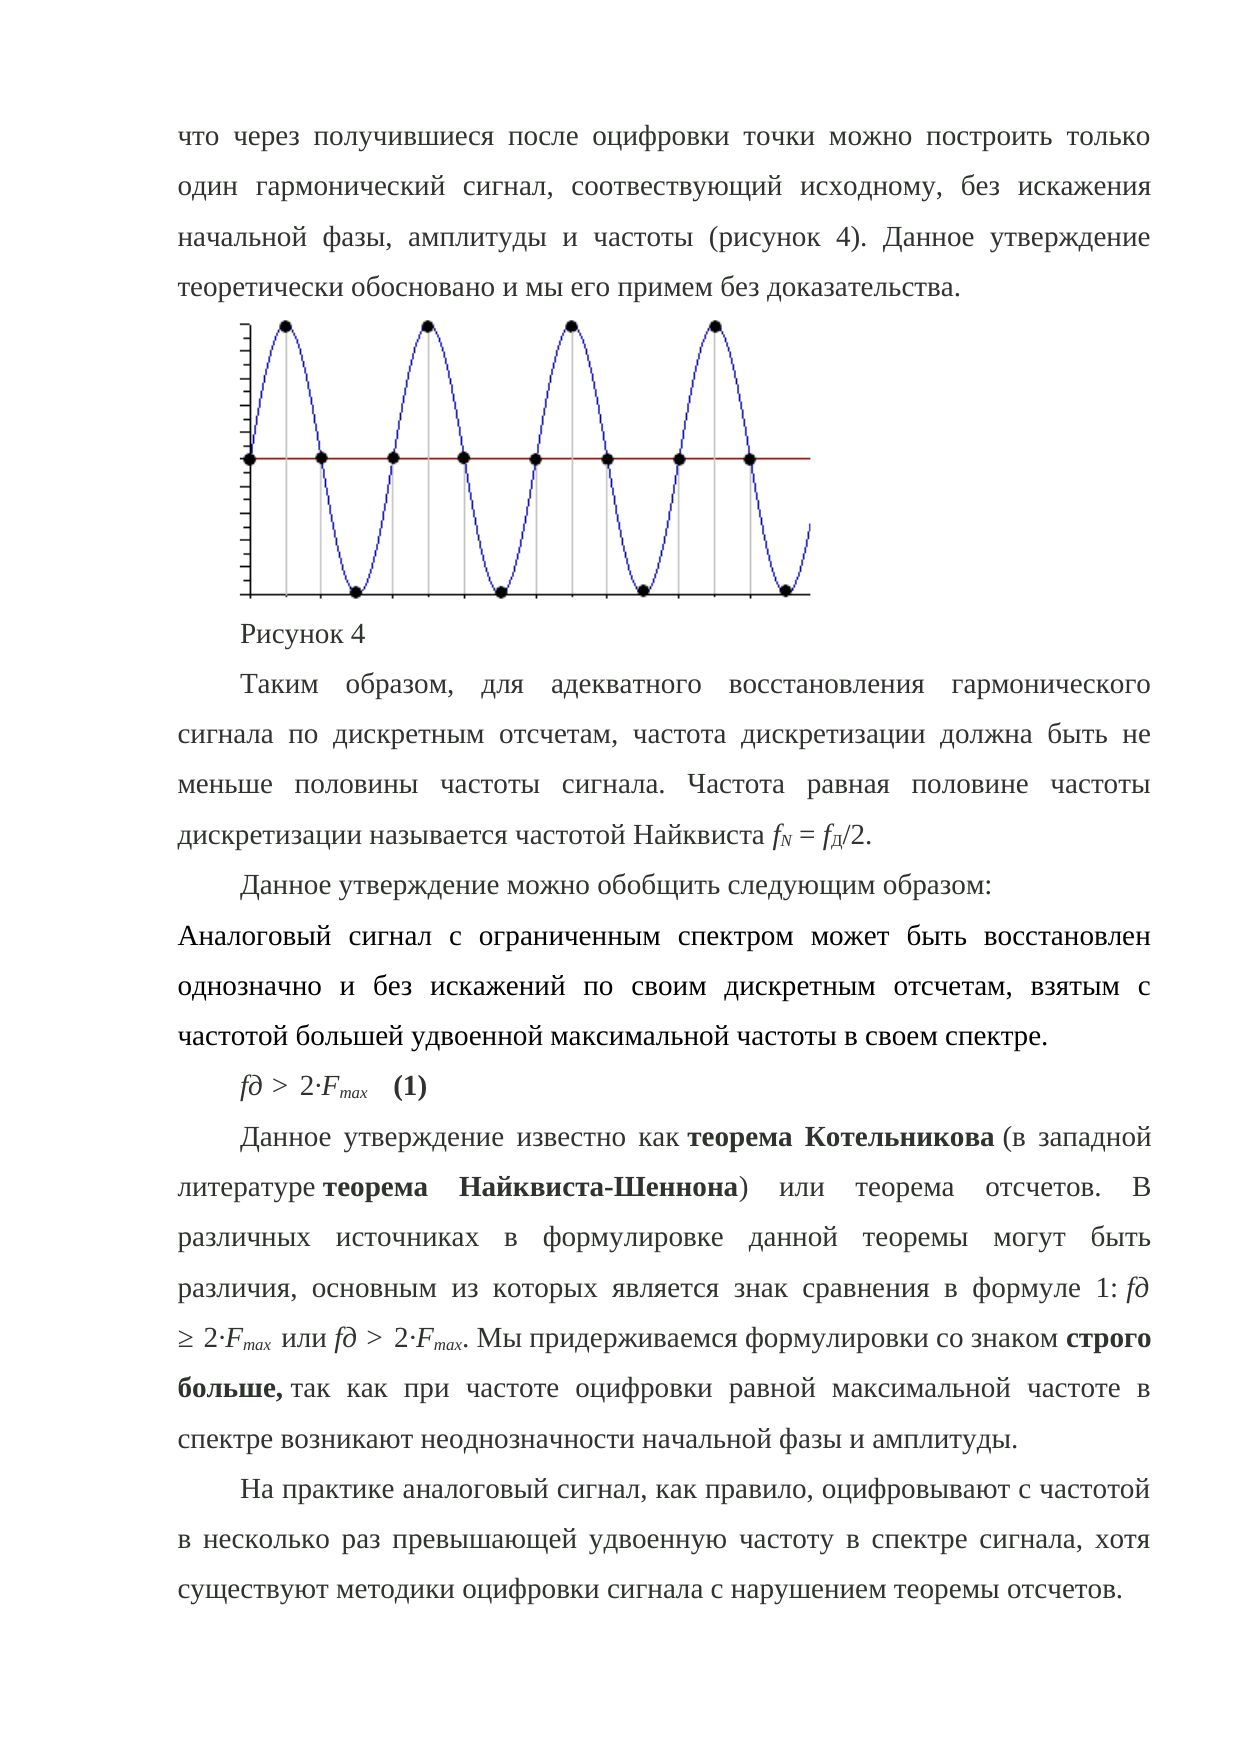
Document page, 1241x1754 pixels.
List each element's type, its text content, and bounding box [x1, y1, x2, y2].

text Рисунок 4 [177, 616, 1152, 649]
text Данное утверждение известно как теорема Котельникова (в западной литературе теорема Найквиста-Шеннона) или теорема отсчетов. В различных источниках в формулировке данной теоремы могут быть различия, основным из которых является знак сравнения в формуле 1: fд ≥ 2·Fmax или fд > 2·Fmax. Мы придерживаемся формулировки со знаком строго больше, так как при частоте оцифровки равной максимальной частоте в спектре возникают неоднозначности начальной фазы и амплитуды. [177, 1119, 1152, 1454]
text На практике аналоговый сигнал, как правило, оцифровывают с частотой в несколько раз превышающей удвоенную частоту в спектре сигнала, хотя существуют методики оцифровки сигнала с нарушением теоремы отсчетов. [177, 1471, 1152, 1605]
text Данное утверждение можно обобщить следующим образом: [177, 867, 1152, 901]
picture [239, 319, 811, 602]
text Таким образом, для адекватного восстановления гармонического сигнала по дискретным отсчетам, частота дискретизации должна быть не меньше половины частоты сигнала. Частота равная половине частоты дискретизации называется частотой Найквиста fN = fД/2. [177, 666, 1152, 851]
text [177, 118, 1152, 303]
text Аналоговый сигнал с ограниченным спектром может быть восстановлен однозначно и без искажений по своим дискретным отсчетам, взятым с частотой большей удвоенной максимальной частоты в своем спектре. [177, 918, 1152, 1052]
text fд > 2·Fmax (1) [177, 1068, 1152, 1102]
